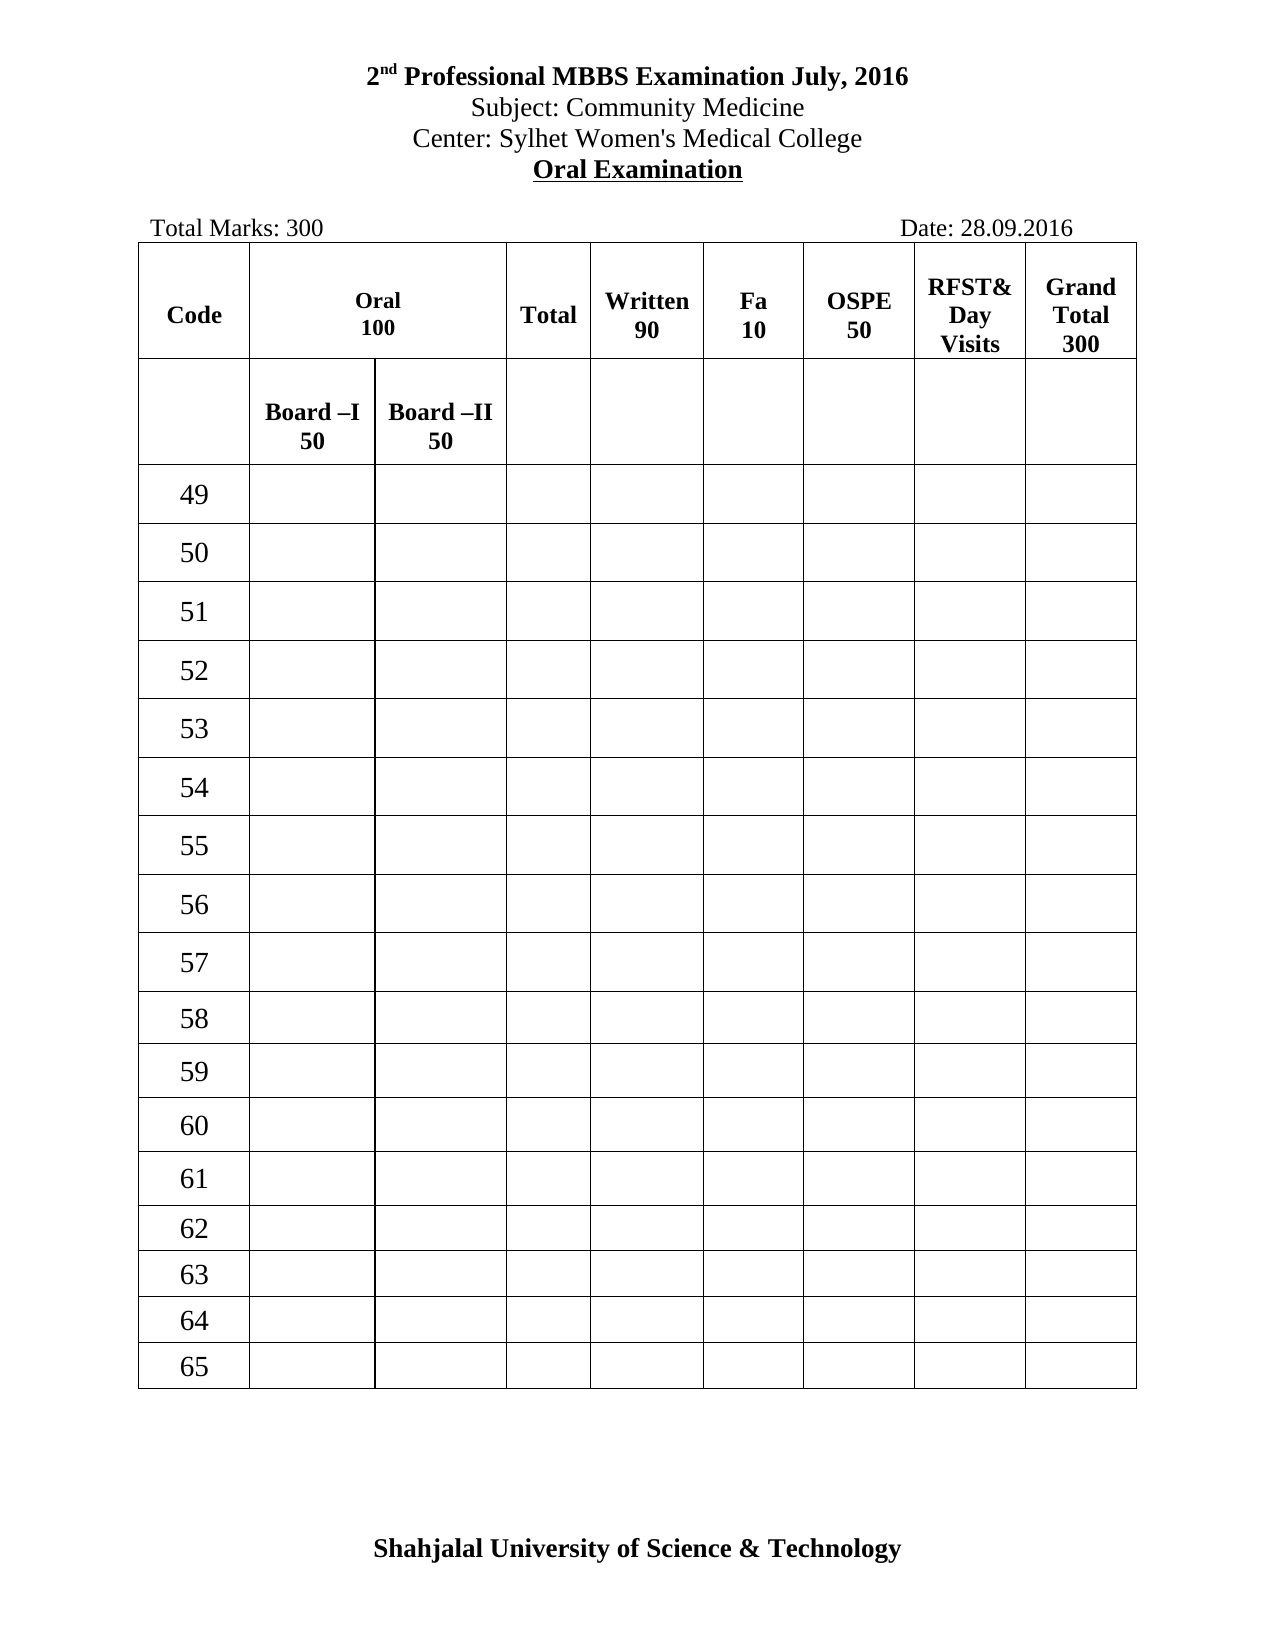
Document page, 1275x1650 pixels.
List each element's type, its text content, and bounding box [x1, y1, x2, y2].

table_cell [1026, 1297, 1136, 1342]
table_cell [507, 1251, 590, 1296]
table_cell [507, 582, 590, 639]
table_cell [250, 1044, 374, 1097]
table_cell [376, 641, 506, 698]
table_cell [507, 816, 590, 874]
table_cell [376, 1152, 506, 1204]
table_cell [376, 1044, 506, 1097]
table_cell [591, 1251, 703, 1296]
table_cell [704, 1152, 803, 1204]
table_cell [804, 933, 914, 991]
table_cell [915, 816, 1025, 874]
table_cell [591, 933, 703, 991]
table_cell [591, 699, 703, 757]
table_cell [591, 1297, 703, 1342]
table_cell [915, 1343, 1025, 1388]
table_cell [804, 1206, 914, 1250]
text Total Marks: 300 Date: 28.09.2016 [150, 184, 1125, 242]
table_cell 62 [139, 1206, 249, 1250]
table_cell 57 [139, 933, 249, 991]
table_cell [915, 1297, 1025, 1342]
table_cell [250, 1152, 374, 1204]
table_cell 52 [139, 641, 249, 698]
table_cell [376, 1297, 506, 1342]
table_cell [507, 1098, 590, 1151]
table_cell [915, 758, 1025, 815]
table_cell [376, 933, 506, 991]
table_cell [804, 1152, 914, 1204]
table_cell [915, 641, 1025, 698]
table_cell [1026, 1152, 1136, 1204]
text 2nd Professional MBBS Examination July, 2016 [150, 60, 1125, 91]
table_cell [376, 699, 506, 757]
table_cell [704, 359, 803, 464]
table_cell [915, 1152, 1025, 1204]
table_cell [1026, 465, 1136, 522]
table_cell [1026, 933, 1136, 991]
table_cell [591, 524, 703, 581]
table_cell [376, 1098, 506, 1151]
table_cell [704, 758, 803, 815]
table_cell [250, 992, 374, 1043]
table_cell [250, 816, 374, 874]
table_cell [915, 465, 1025, 522]
table_cell [376, 582, 506, 639]
table_cell [704, 1044, 803, 1097]
table_cell 55 [139, 816, 249, 874]
table_cell [1026, 816, 1136, 874]
table_cell [250, 1206, 374, 1250]
table_cell [1026, 1098, 1136, 1151]
table_cell [250, 1098, 374, 1151]
table_cell [376, 758, 506, 815]
table_cell [704, 465, 803, 522]
table_cell [704, 875, 803, 932]
table_cell [376, 465, 506, 522]
table_cell [591, 1098, 703, 1151]
table_cell [250, 1343, 374, 1388]
table_cell 49 [139, 465, 249, 522]
table_cell [376, 524, 506, 581]
table_cell [591, 465, 703, 522]
table_cell [804, 1044, 914, 1097]
table_cell [704, 1251, 803, 1296]
table_cell Board –II 50 [376, 359, 506, 464]
table_cell 63 [139, 1251, 249, 1296]
table_header Fa 10 [704, 243, 803, 358]
table_cell [804, 641, 914, 698]
table_cell [704, 524, 803, 581]
table_cell [704, 582, 803, 639]
table_cell [804, 1098, 914, 1151]
table_cell [804, 816, 914, 874]
table_cell [1026, 1343, 1136, 1388]
table_cell [704, 1098, 803, 1151]
table_cell [591, 816, 703, 874]
table_cell [704, 1297, 803, 1342]
table_cell [915, 1098, 1025, 1151]
table_cell [376, 1343, 506, 1388]
table_header OSPE 50 [804, 243, 914, 358]
table_cell 51 [139, 582, 249, 639]
table_cell [507, 699, 590, 757]
table_cell [507, 992, 590, 1043]
table_cell 65 [139, 1343, 249, 1388]
table_header Grand Total 300 [1026, 243, 1136, 358]
table_cell [704, 1343, 803, 1388]
text Oral Examination [150, 153, 1125, 184]
table_cell 56 [139, 875, 249, 932]
table_cell [704, 641, 803, 698]
table_cell [507, 1044, 590, 1097]
table_cell [704, 699, 803, 757]
table_cell [507, 1206, 590, 1250]
table_cell [507, 1343, 590, 1388]
table_cell [915, 1206, 1025, 1250]
table_cell [591, 1152, 703, 1204]
table_cell [704, 933, 803, 991]
table_cell [139, 359, 249, 464]
table_cell [915, 359, 1025, 464]
table_cell [507, 1152, 590, 1204]
table_header Written 90 [591, 243, 703, 358]
table_cell [376, 1206, 506, 1250]
text Center: Sylhet Women's Medical College [150, 122, 1125, 153]
table_cell [1026, 582, 1136, 639]
table_cell [1026, 1044, 1136, 1097]
table_cell 59 [139, 1044, 249, 1097]
table_cell [1026, 699, 1136, 757]
table_cell 54 [139, 758, 249, 815]
table_cell [507, 359, 590, 464]
table_cell [1026, 1251, 1136, 1296]
table_cell [591, 992, 703, 1043]
table_cell [1026, 359, 1136, 464]
table_cell [591, 359, 703, 464]
table_cell [591, 1044, 703, 1097]
table_cell [507, 758, 590, 815]
table_cell [1026, 641, 1136, 698]
table_cell [507, 1297, 590, 1342]
table_cell [1026, 758, 1136, 815]
table_cell [804, 1343, 914, 1388]
table_cell [376, 992, 506, 1043]
table_cell [915, 582, 1025, 639]
table_cell [376, 816, 506, 874]
table_header Code [139, 243, 249, 358]
table_cell [804, 582, 914, 639]
table_header Total [507, 243, 590, 358]
table_cell [591, 1343, 703, 1388]
table_cell [250, 875, 374, 932]
table_cell [507, 524, 590, 581]
table_cell [250, 641, 374, 698]
text Subject: Community Medicine [150, 91, 1125, 122]
table_cell [250, 933, 374, 991]
text Shahjalal University of Science & Technology [150, 1533, 1125, 1564]
table_cell [250, 758, 374, 815]
table_cell [915, 992, 1025, 1043]
table_cell 50 [139, 524, 249, 581]
table_cell [591, 1206, 703, 1250]
table_header RFST& Day Visits [915, 243, 1025, 358]
table_cell [1026, 992, 1136, 1043]
table_cell [250, 1251, 374, 1296]
table_cell 61 [139, 1152, 249, 1204]
table_cell [507, 875, 590, 932]
table_cell [1026, 875, 1136, 932]
table_cell [376, 875, 506, 932]
table_cell [250, 524, 374, 581]
table_cell [250, 465, 374, 522]
table_cell [591, 875, 703, 932]
table_cell [915, 1251, 1025, 1296]
table_cell [376, 1251, 506, 1296]
table_cell [591, 641, 703, 698]
table_cell [507, 933, 590, 991]
table_cell [704, 1206, 803, 1250]
table_cell [1026, 524, 1136, 581]
table_cell [704, 816, 803, 874]
table_cell [915, 524, 1025, 581]
table_cell 53 [139, 699, 249, 757]
table_cell [915, 933, 1025, 991]
table_cell [915, 1044, 1025, 1097]
table_cell [804, 875, 914, 932]
table_cell [591, 582, 703, 639]
table_cell [704, 992, 803, 1043]
table_cell [915, 875, 1025, 932]
table_cell [804, 699, 914, 757]
table_cell 60 [139, 1098, 249, 1151]
table_cell [1026, 1206, 1136, 1250]
table_cell [915, 699, 1025, 757]
table_cell [804, 992, 914, 1043]
table_cell [507, 641, 590, 698]
table_cell [507, 465, 590, 522]
table_cell Board –I 50 [250, 359, 374, 464]
table_header Oral 100 [250, 243, 506, 358]
table_cell [591, 758, 703, 815]
table_cell [804, 758, 914, 815]
table_cell [250, 1297, 374, 1342]
table_cell [804, 465, 914, 522]
table_cell [804, 359, 914, 464]
table_cell [250, 582, 374, 639]
table_cell [804, 1297, 914, 1342]
table_cell [804, 1251, 914, 1296]
table_cell 64 [139, 1297, 249, 1342]
table_cell [804, 524, 914, 581]
table_cell [250, 699, 374, 757]
table_cell 58 [139, 992, 249, 1043]
